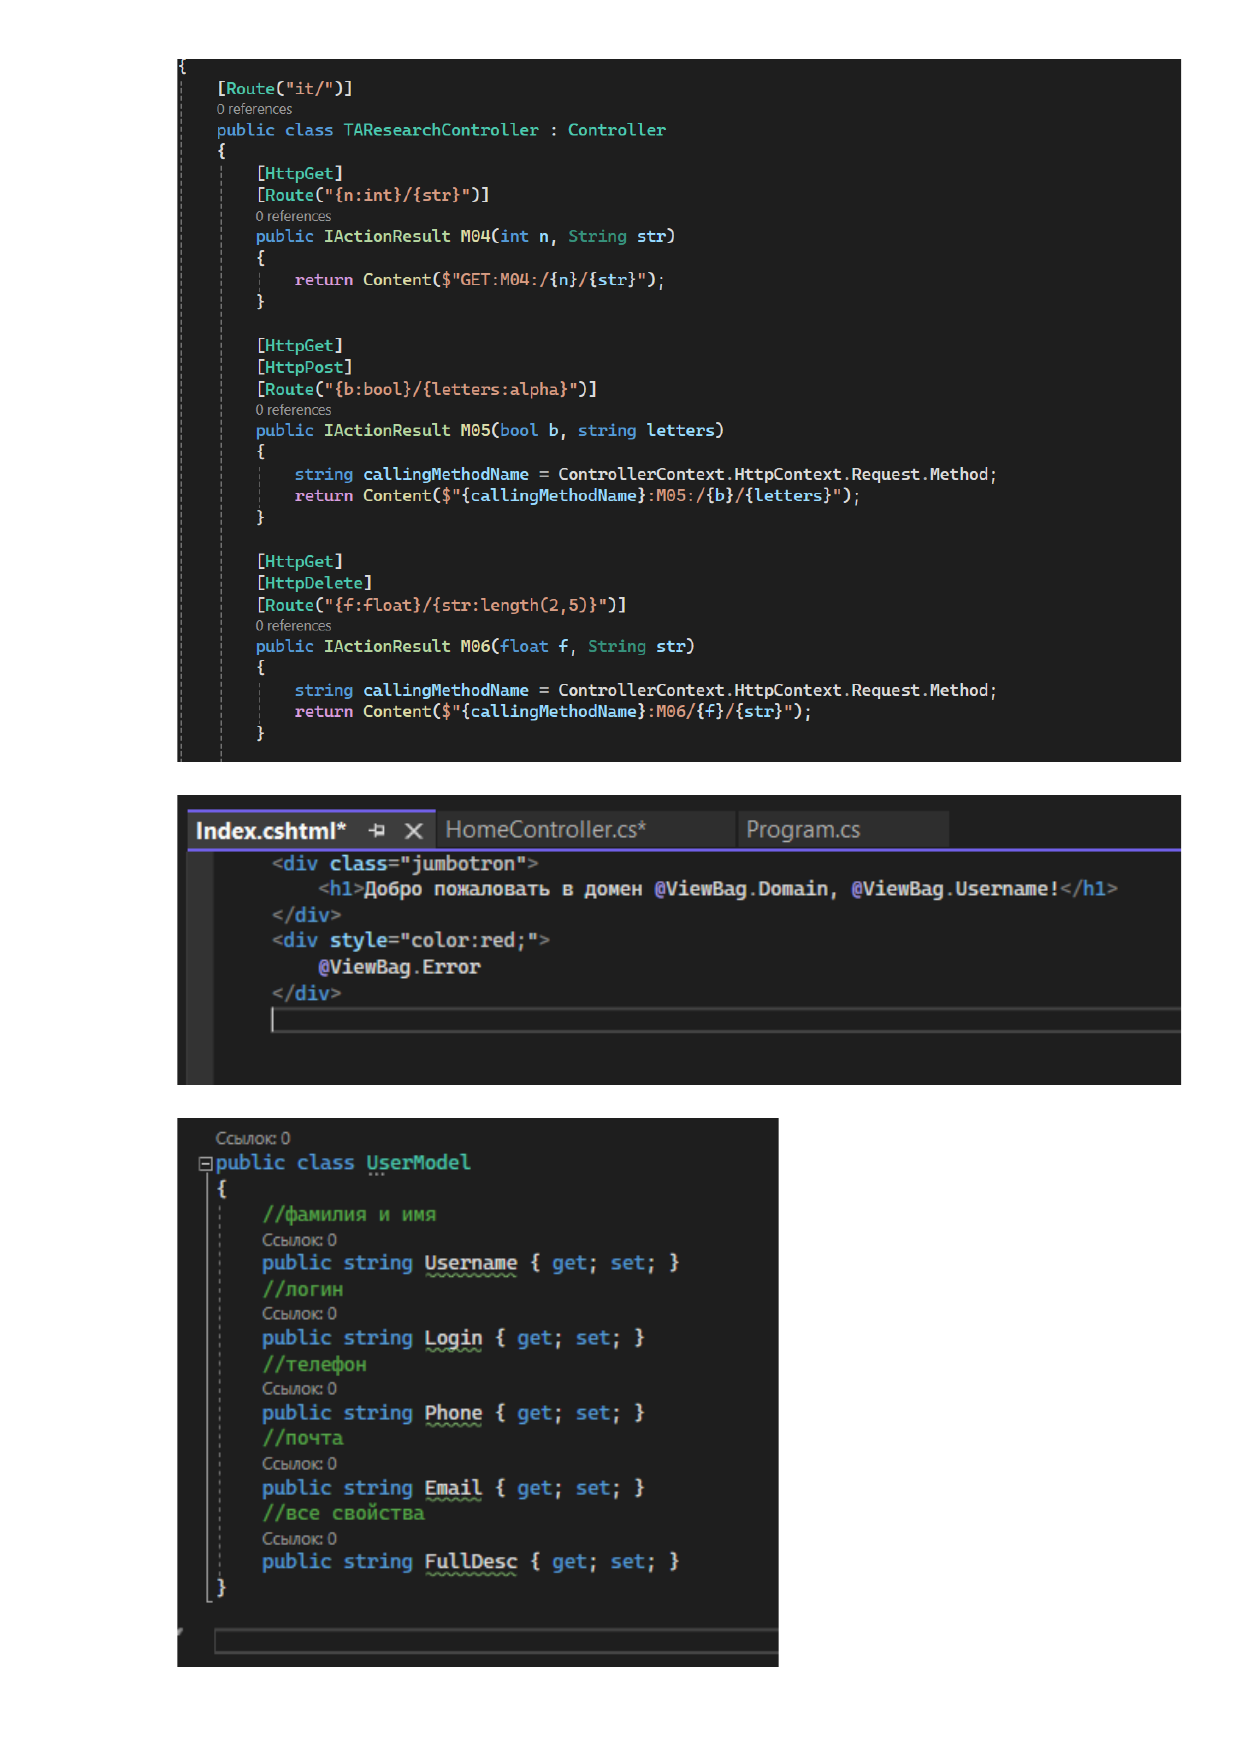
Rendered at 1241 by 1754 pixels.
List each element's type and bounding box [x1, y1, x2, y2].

picture [177, 59, 1182, 762]
picture [177, 795, 1182, 1085]
picture [177, 1118, 779, 1667]
